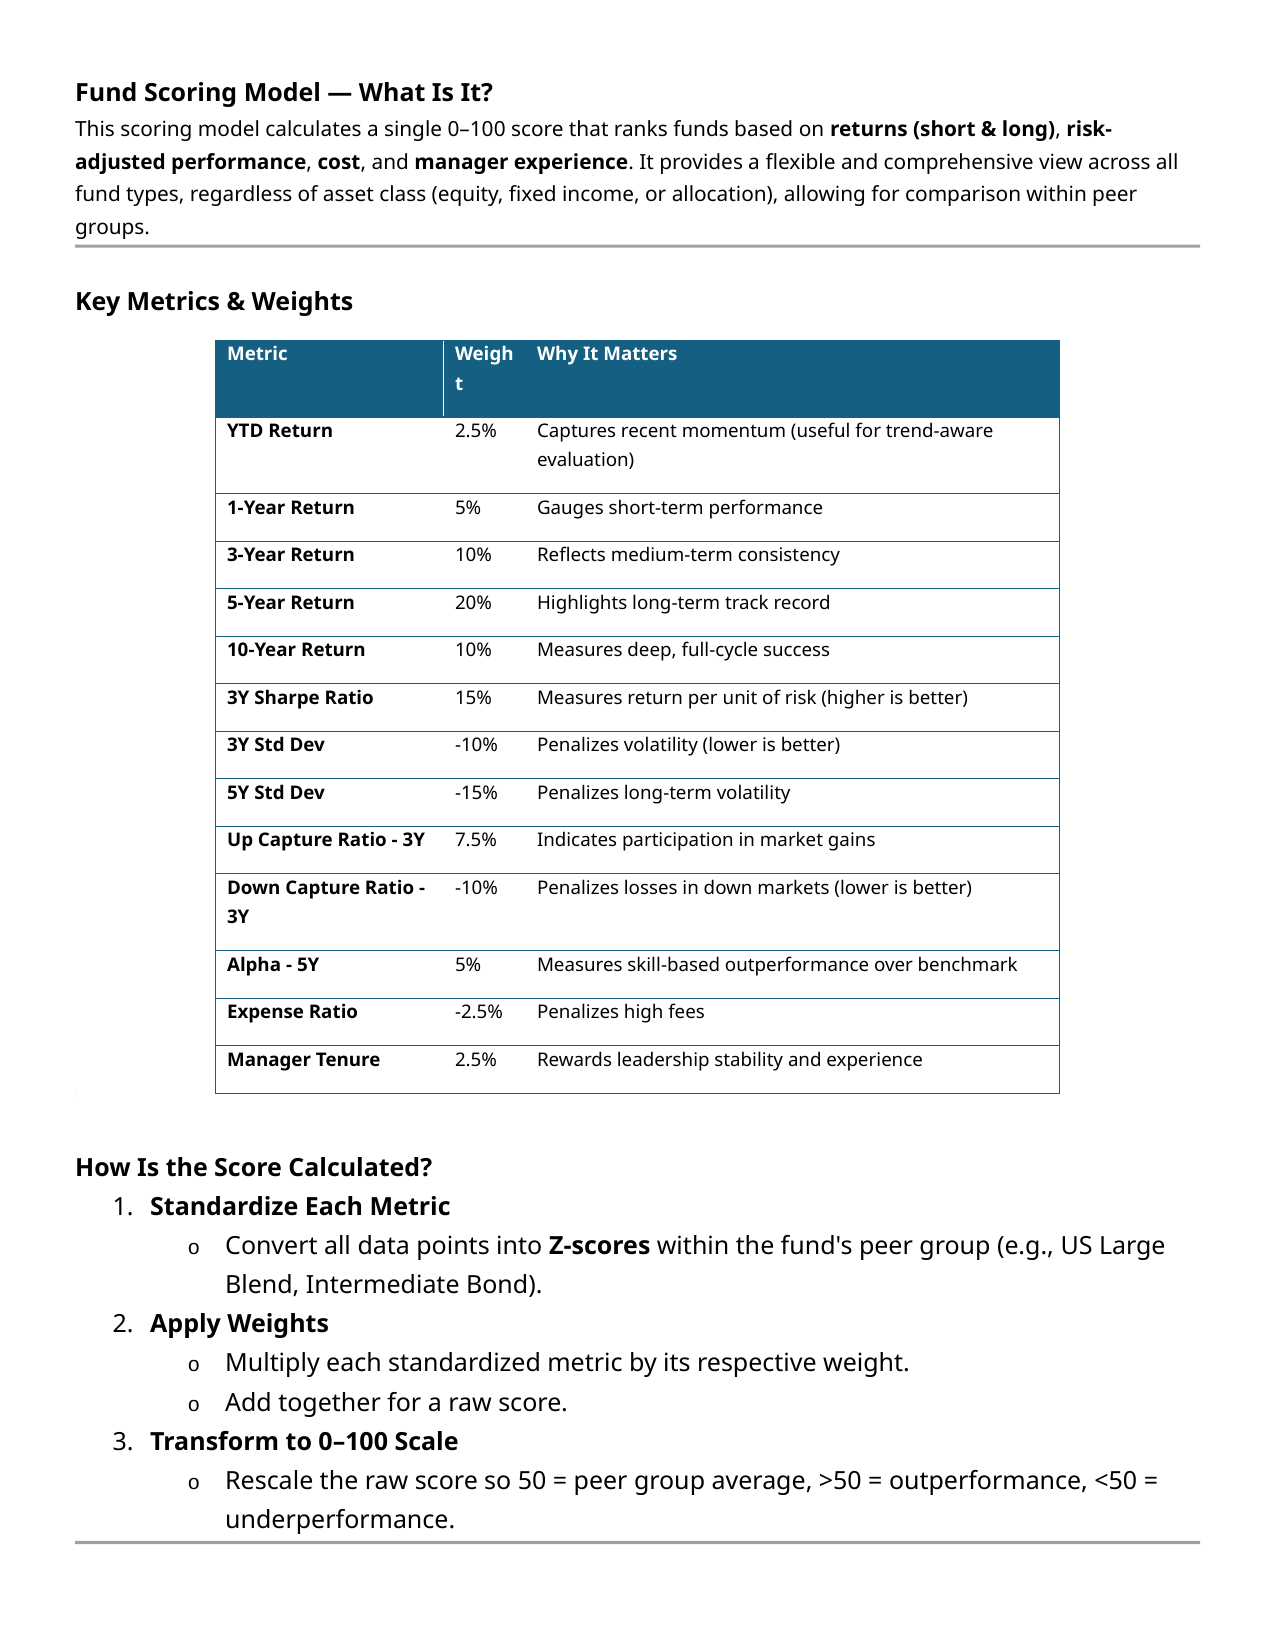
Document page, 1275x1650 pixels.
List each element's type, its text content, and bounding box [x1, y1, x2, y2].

table_cell 5-Year Return [216, 589, 443, 636]
table_cell 15% [444, 684, 526, 731]
text Fund Scoring Model — What Is It? [75, 75, 1200, 109]
table_cell Alpha - 5Y [216, 951, 443, 997]
table_cell 5% [444, 494, 526, 541]
table_header Metric [216, 341, 443, 416]
table_cell Rewards leadership stability and experience [526, 1046, 1059, 1092]
list Convert all data points into Z-scores within the fund's peer group (e.g., US Large Blend, Intermediate Bond). [187, 1228, 1200, 1301]
list Apply Weights [112, 1306, 1200, 1340]
list Transform to 0–100 Scale [112, 1423, 1200, 1457]
table_cell Highlights long-term track record [526, 589, 1059, 636]
table_cell 5% [444, 951, 526, 997]
text Key Metrics & Weights [75, 284, 1200, 318]
table_cell 3-Year Return [216, 542, 443, 588]
table_cell Up Capture Ratio - 3Y [216, 827, 443, 873]
table_cell 10-Year Return [216, 637, 443, 683]
table_cell 20% [444, 589, 526, 636]
table_cell -10% [444, 874, 526, 950]
table_cell Expense Ratio [216, 999, 443, 1045]
table_cell Measures return per unit of risk (higher is better) [526, 684, 1059, 731]
table_cell Gauges short-term performance [526, 494, 1059, 541]
text How Is the Score Calculated? [75, 1149, 1200, 1183]
table_cell Penalizes long-term volatility [526, 779, 1059, 826]
table_cell 5Y Std Dev [216, 779, 443, 826]
table_header Weight [444, 341, 526, 416]
table_cell 10% [444, 542, 526, 588]
table_cell Penalizes losses in down markets (lower is better) [526, 874, 1059, 950]
table_cell Penalizes volatility (lower is better) [526, 732, 1059, 778]
table_cell 2.5% [444, 418, 526, 493]
table_cell Penalizes high fees [526, 999, 1059, 1045]
table_cell 10% [444, 637, 526, 683]
table_cell 2.5% [444, 1046, 526, 1092]
table_cell Manager Tenure [216, 1046, 443, 1092]
table_cell Reflects medium-term consistency [526, 542, 1059, 588]
table_cell -15% [444, 779, 526, 826]
list Rescale the raw score so 50 = peer group average, >50 = outperformance, <50 = underperformance. [187, 1463, 1200, 1536]
list Multiply each standardized metric by its respective weight. [187, 1345, 1200, 1379]
table_cell 3Y Std Dev [216, 732, 443, 778]
table_cell Down Capture Ratio - 3Y [216, 874, 443, 950]
table_cell Indicates participation in market gains [526, 827, 1059, 873]
table_cell Measures deep, full-cycle success [526, 637, 1059, 683]
table_cell Captures recent momentum (useful for trend-aware evaluation) [526, 418, 1059, 493]
table_cell 1-Year Return [216, 494, 443, 541]
table_header Why It Matters [526, 341, 1059, 416]
table_cell -2.5% [444, 999, 526, 1045]
list Standardize Each Metric [112, 1188, 1200, 1222]
list Add together for a raw score. [187, 1384, 1200, 1418]
table_cell YTD Return [216, 418, 443, 493]
text This scoring model calculates a single 0–100 score that ranks funds based on returns (short & long), risk-adjusted performance, cost, and manager experience. It provides a flexible and comprehensive view across all fund types, regardless of asset class (equity, fixed income, or allocation), allowing for comparison within peer groups. [75, 114, 1200, 240]
table_cell 7.5% [444, 827, 526, 873]
table_cell -10% [444, 732, 526, 778]
table_cell Measures skill-based outperformance over benchmark [526, 951, 1059, 997]
table_cell 3Y Sharpe Ratio [216, 684, 443, 731]
